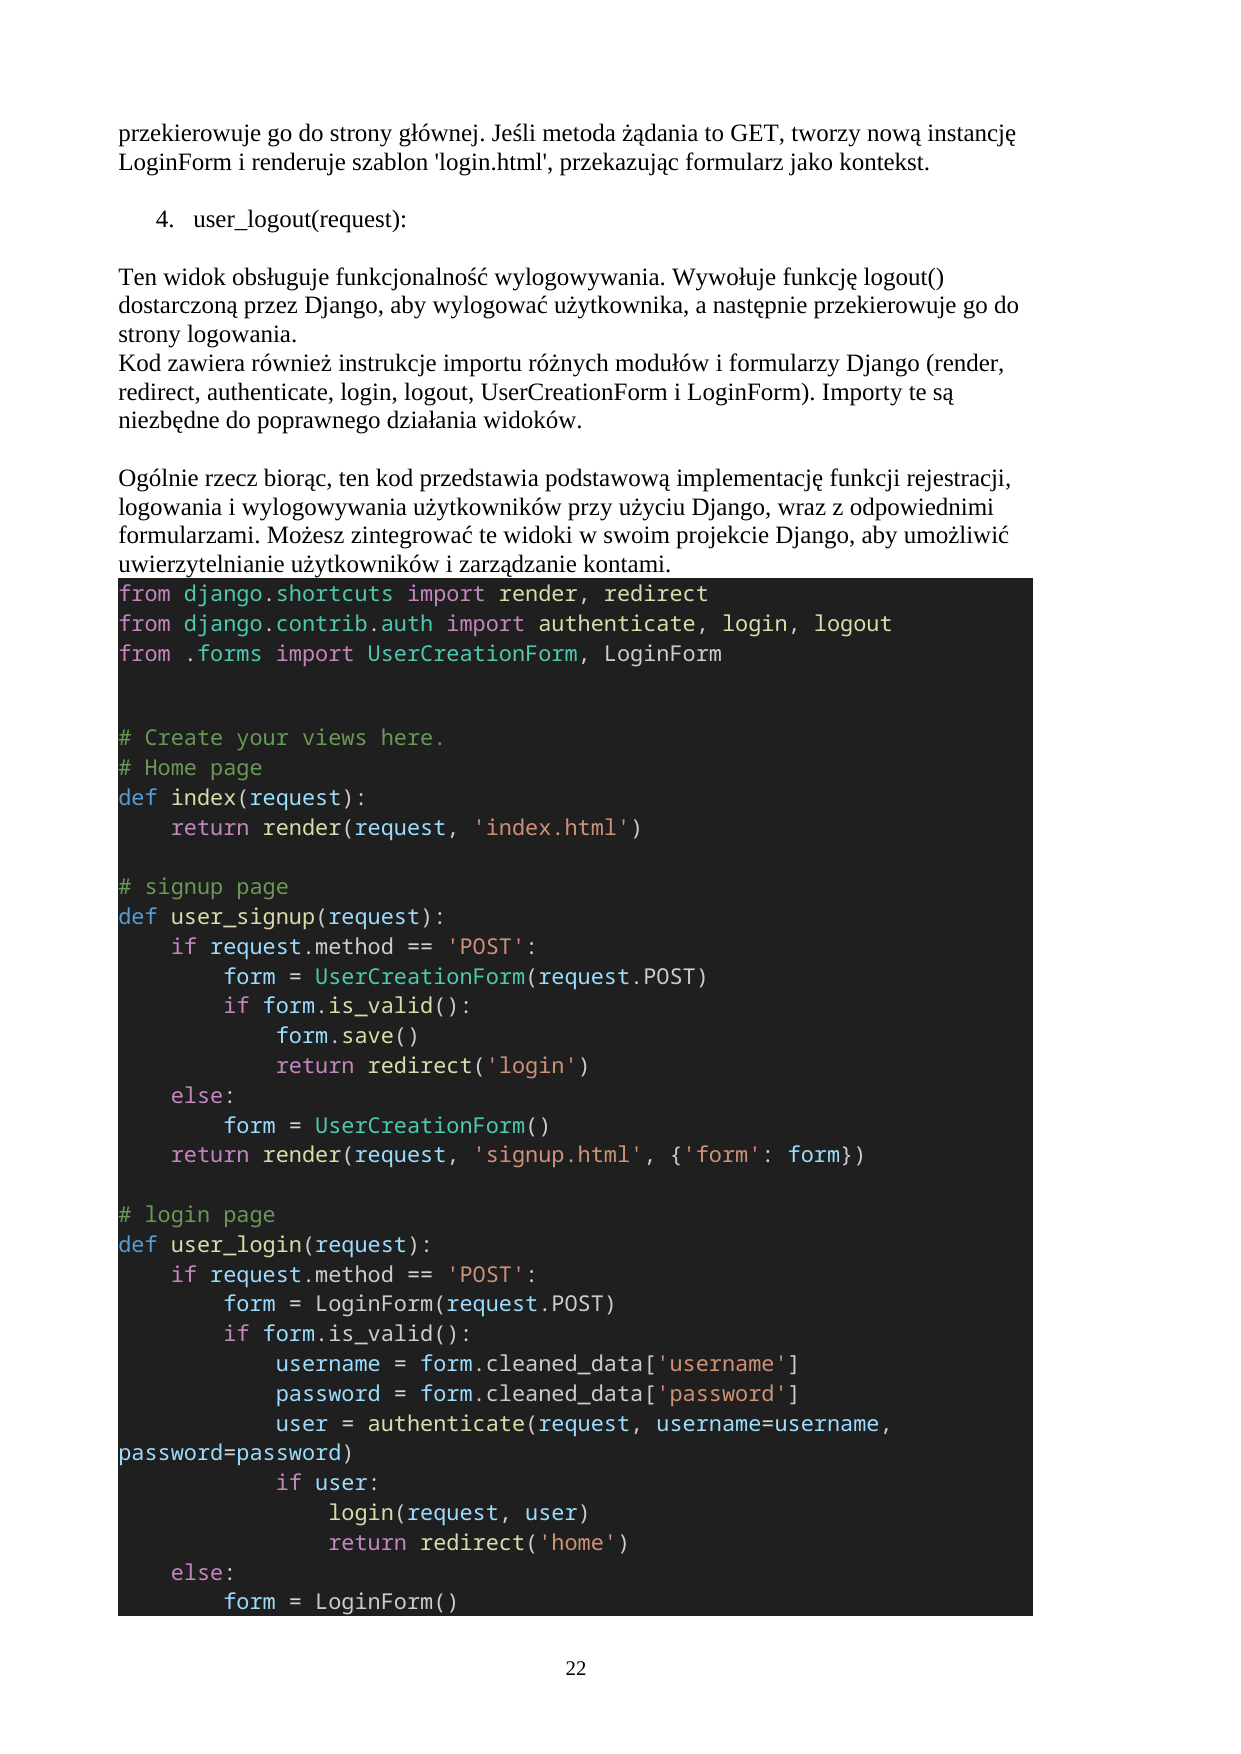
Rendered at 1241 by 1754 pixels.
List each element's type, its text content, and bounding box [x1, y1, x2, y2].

text from django.contrib.auth import authenticate, login, logout [118, 608, 1033, 638]
text Ten widok obsługuje funkcjonalność wylogowywania. Wywołuje funkcję logout() dostarczoną przez Django, aby wylogować użytkownika, a następnie przekierowuje go do strony logowania. [118, 262, 1033, 348]
text def user_login(request): [118, 1229, 1033, 1258]
text Ogólnie rzecz biorąc, ten kod przedstawia podstawową implementację funkcji rejestracji, logowania i wylogowywania użytkowników przy użyciu Django, wraz z odpowiednimi formularzami. Możesz zintegrować te widoki w swoim projekcie Django, aby umożliwić uwierzytelnianie użytkowników i zarządzanie kontami. [118, 463, 1033, 578]
text # Create your views here. [118, 722, 1033, 752]
text form = LoginForm() [118, 1586, 1033, 1616]
text def user_signup(request): [118, 901, 1033, 931]
text from django.shortcuts import render, redirect [118, 578, 1033, 608]
text username = form.cleaned_data['username'] [118, 1348, 1033, 1378]
text login(request, user) [118, 1497, 1033, 1527]
text # signup page [118, 871, 1033, 901]
text else: [118, 1080, 1033, 1109]
text form = LoginForm(request.POST) [118, 1288, 1033, 1318]
text # login page [118, 1199, 1033, 1229]
text if request.method == 'POST': [118, 931, 1033, 961]
text password = form.cleaned_data['password'] [118, 1378, 1033, 1407]
text return render(request, 'index.html') [118, 812, 1033, 841]
text if user: [118, 1467, 1033, 1497]
text if request.method == 'POST': [118, 1258, 1033, 1288]
text return redirect('login') [118, 1050, 1033, 1080]
text Kod zawiera również instrukcje importu różnych modułów i formularzy Django (render, redirect, authenticate, login, logout, UserCreationForm i LoginForm). Importy te są niezbędne do poprawnego działania widoków. [118, 348, 1033, 434]
text # Home page [118, 752, 1033, 782]
text if form.is_valid(): [118, 990, 1033, 1020]
text user = authenticate(request, username=username, password=password) [118, 1407, 1033, 1467]
text def index(request): [118, 782, 1033, 812]
text if form.is_valid(): [118, 1318, 1033, 1348]
text return render(request, 'signup.html', {'form': form}) [118, 1139, 1033, 1169]
text else: [118, 1556, 1033, 1586]
list user_logout(request): [156, 204, 1033, 233]
text return redirect('home') [118, 1527, 1033, 1556]
text form.save() [118, 1020, 1033, 1050]
text form = UserCreationForm(request.POST) [118, 961, 1033, 990]
text form = UserCreationForm() [118, 1109, 1033, 1139]
text from .forms import UserCreationForm, LoginForm [118, 638, 1033, 667]
